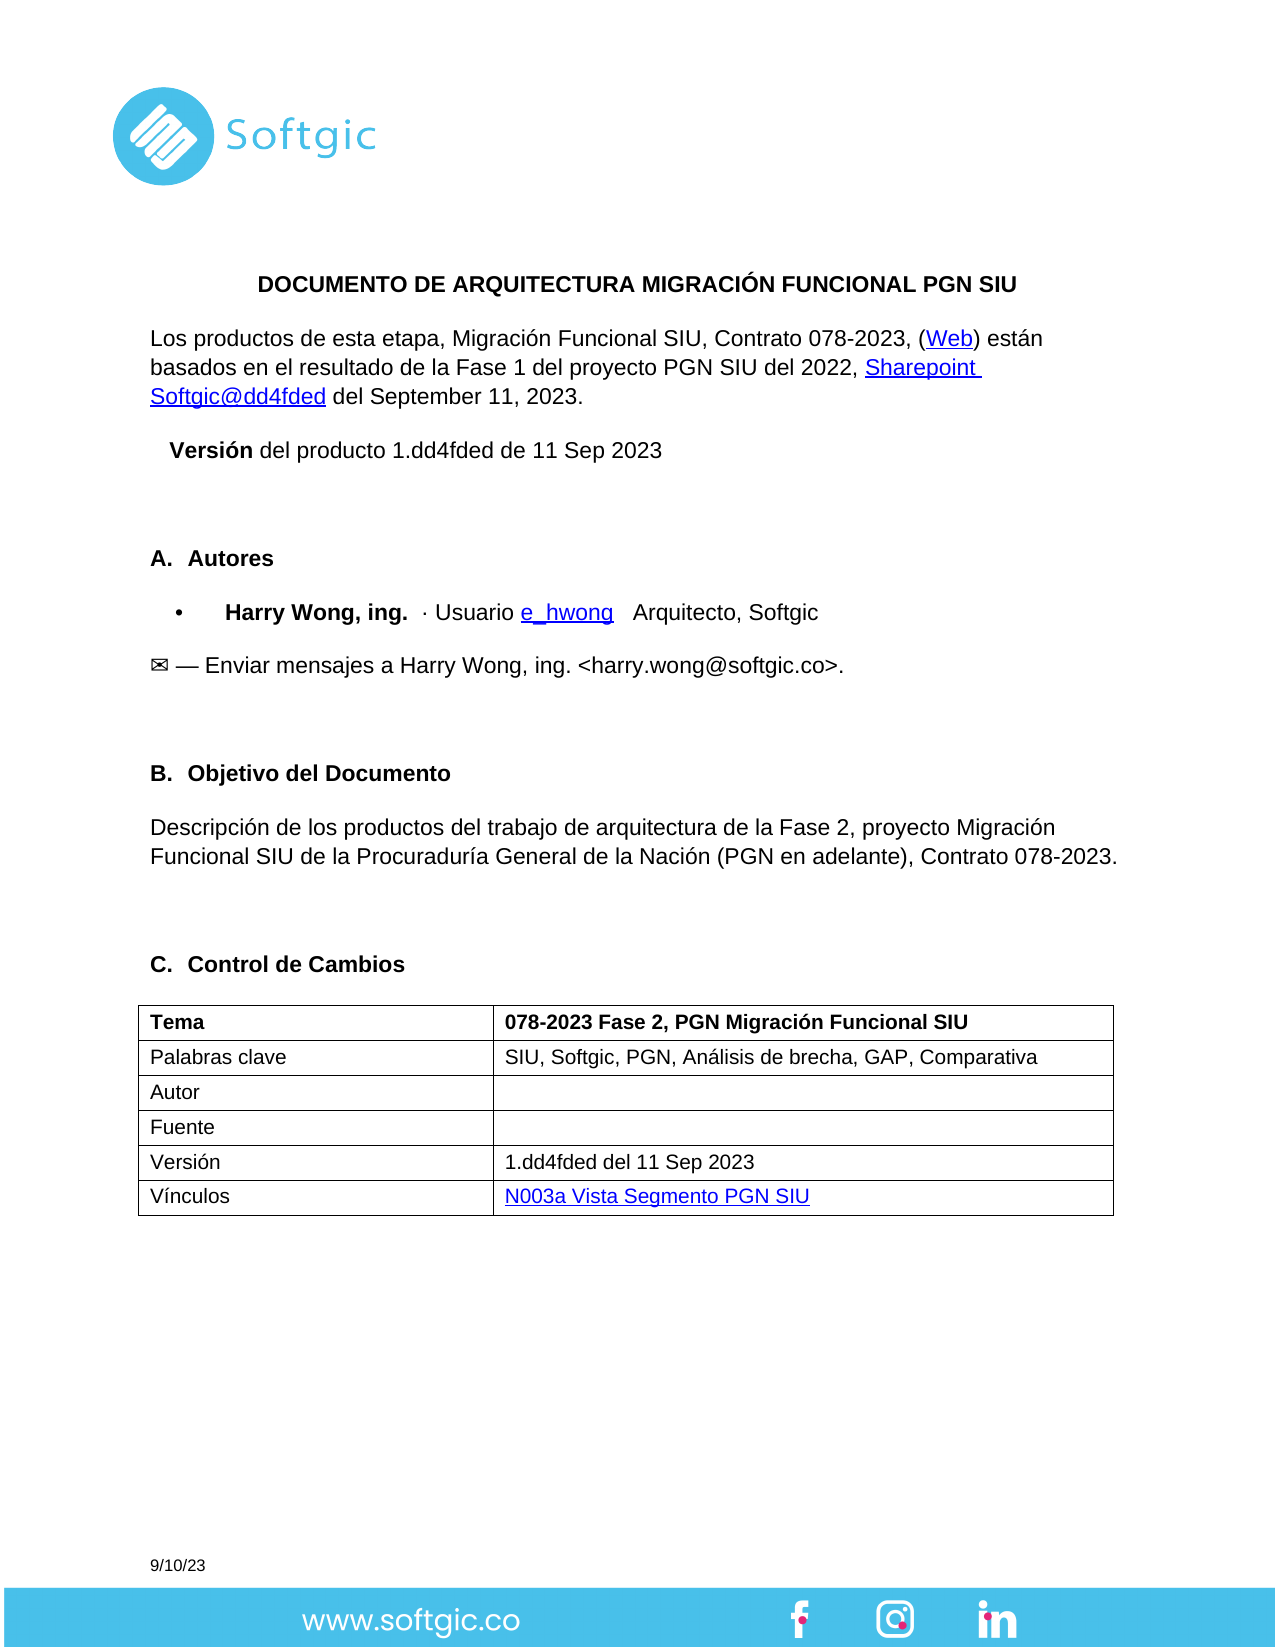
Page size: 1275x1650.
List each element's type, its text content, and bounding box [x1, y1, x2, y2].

subtitle Control de Cambios [150, 951, 1125, 977]
text Los productos de esta etapa, Migración Funcional SIU, Contrato 078-2023, (Web) están basados en el resultado de la Fase 1 del proyecto PGN SIU del 2022, Sharepoint Softgic@dd4fded del September 11, 2023. [150, 325, 1125, 409]
title Documento de Arquitectura Migración Funcional PGN SIU [150, 271, 1125, 297]
subtitle Autores [150, 544, 1125, 571]
picture [4, 0, 1275, 1647]
subtitle Objetivo del Documento [150, 760, 1125, 787]
table_cell Versión [139, 1146, 493, 1179]
table_header Tema [139, 1006, 493, 1040]
table_cell [494, 1076, 1113, 1110]
table_cell Autor [139, 1076, 493, 1110]
table_header 078-2023 Fase 2, PGN Migración Funcional SIU [494, 1006, 1113, 1040]
table_cell SIU, Softgic, PGN, Análisis de brecha, GAP, Comparativa [494, 1041, 1113, 1075]
table_cell Vínculos [139, 1181, 493, 1215]
text Descripción de los productos del trabajo de arquitectura de la Fase 2, proyecto Migración Funcional SIU de la Procuraduría General de la Nación (PGN en adelante), Contrato 078-2023. [150, 814, 1125, 869]
table_cell 1.dd4fded del 11 Sep 2023 [494, 1146, 1113, 1179]
text ✉ — Enviar mensajes a Harry Wong, ing. <harry.wong@softgic.co>. [150, 652, 1125, 679]
table_cell Palabras clave [139, 1041, 493, 1075]
table_cell N003a Vista Segmento PGN SIU [494, 1181, 1113, 1215]
table_cell [494, 1111, 1113, 1145]
list Harry Wong, ing. · Usuario e_hwong Arquitecto, Softgic [175, 598, 1125, 625]
text Versión del producto 1.dd4fded de 11 Sep 2023 [150, 437, 1125, 463]
table_cell Fuente [139, 1111, 493, 1145]
